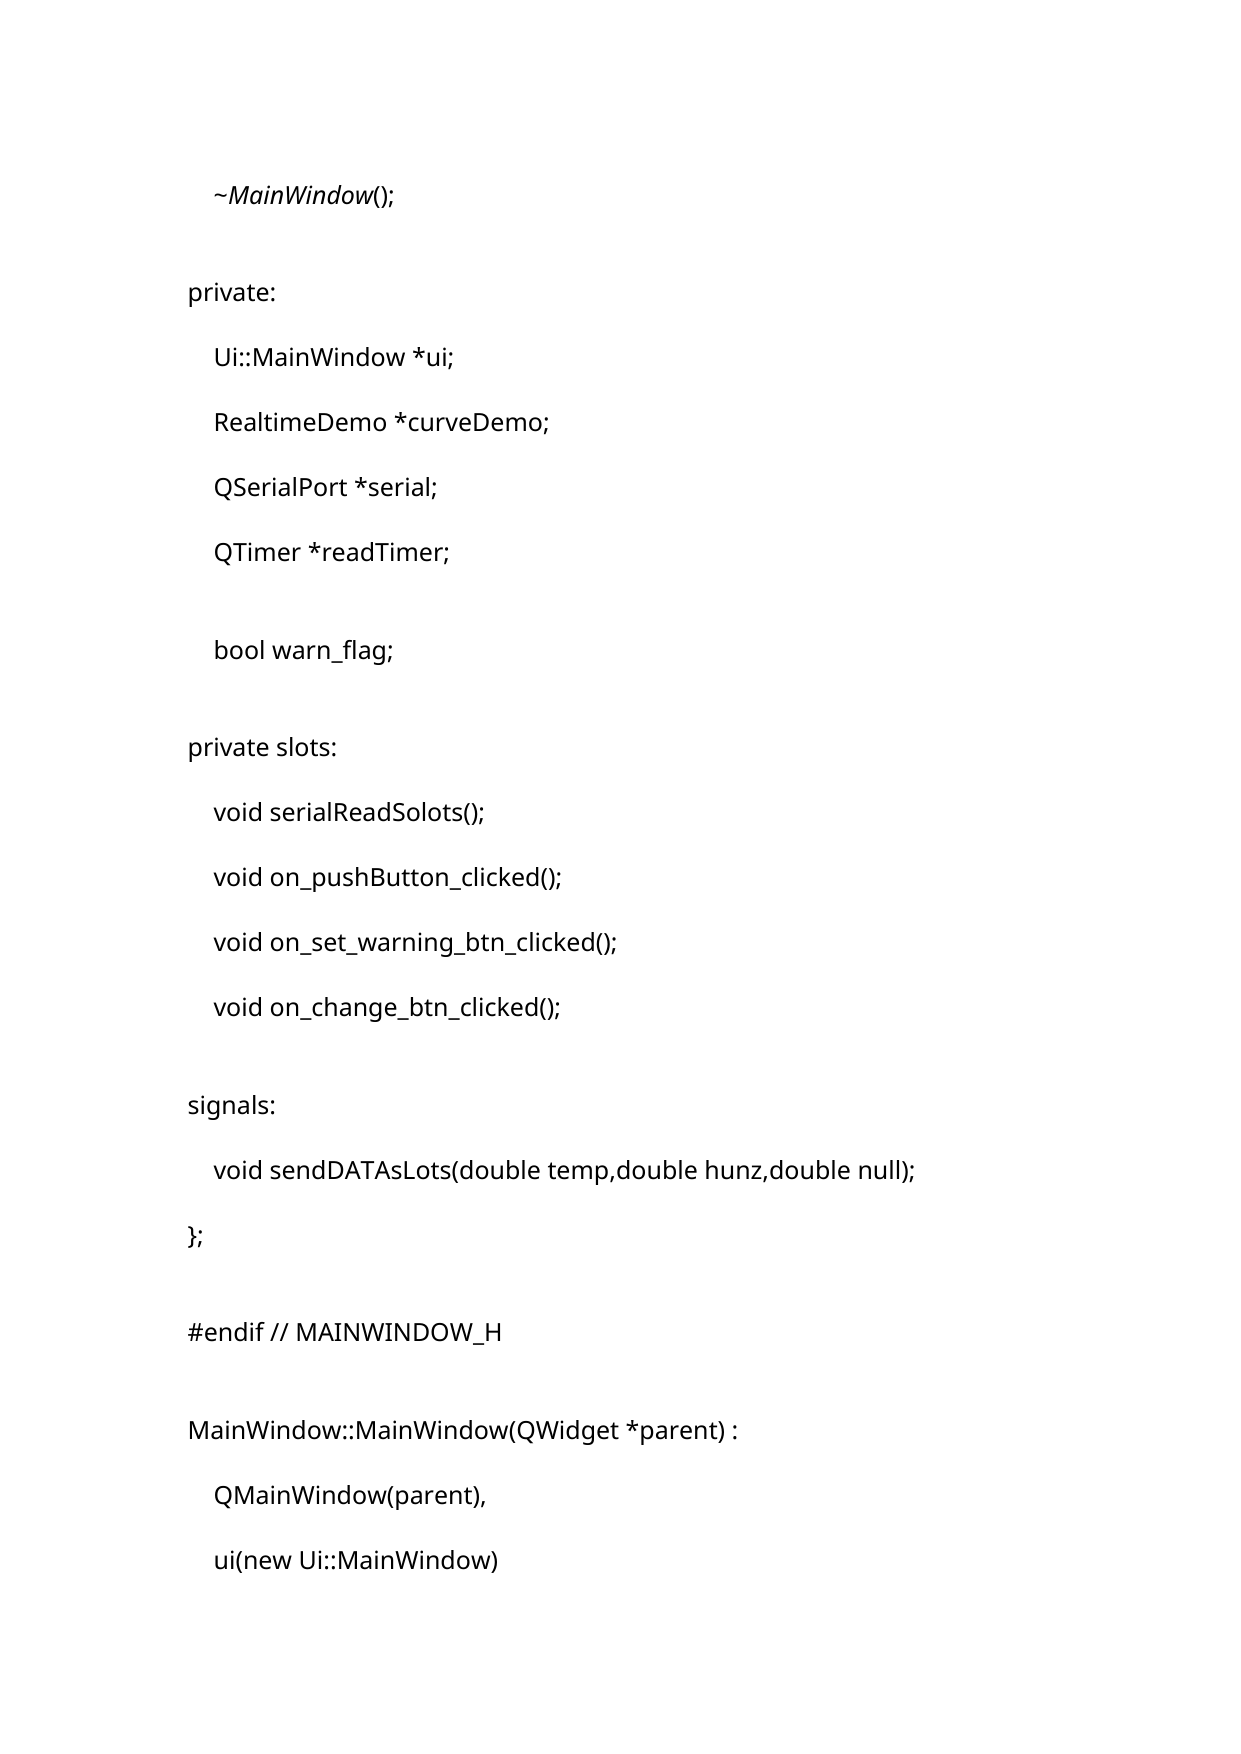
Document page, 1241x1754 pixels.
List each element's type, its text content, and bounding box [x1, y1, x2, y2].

text void sendDATAsLots(double temp,double hunz,double null); [187, 1137, 1053, 1202]
text private: [187, 259, 1053, 324]
text bool warn_flag; [187, 617, 1053, 682]
text ui(new Ui::MainWindow) [187, 1527, 1053, 1592]
text private slots: [187, 714, 1053, 779]
text Ui::MainWindow *ui; [187, 324, 1053, 389]
text RealtimeDemo *curveDemo; [187, 389, 1053, 454]
text void on_pushButton_clicked(); [187, 844, 1053, 909]
text void serialReadSolots(); [187, 779, 1053, 844]
text QSerialPort *serial; [187, 454, 1053, 519]
text ~MainWindow(); [187, 162, 1053, 227]
text QTimer *readTimer; [187, 519, 1053, 584]
text #endif // MAINWINDOW_H [187, 1299, 1053, 1364]
text MainWindow::MainWindow(QWidget *parent) : [187, 1397, 1053, 1462]
text signals: [187, 1072, 1053, 1137]
text void on_change_btn_clicked(); [187, 974, 1053, 1039]
text }; [187, 1202, 1053, 1267]
text void on_set_warning_btn_clicked(); [187, 909, 1053, 974]
text QMainWindow(parent), [187, 1462, 1053, 1527]
